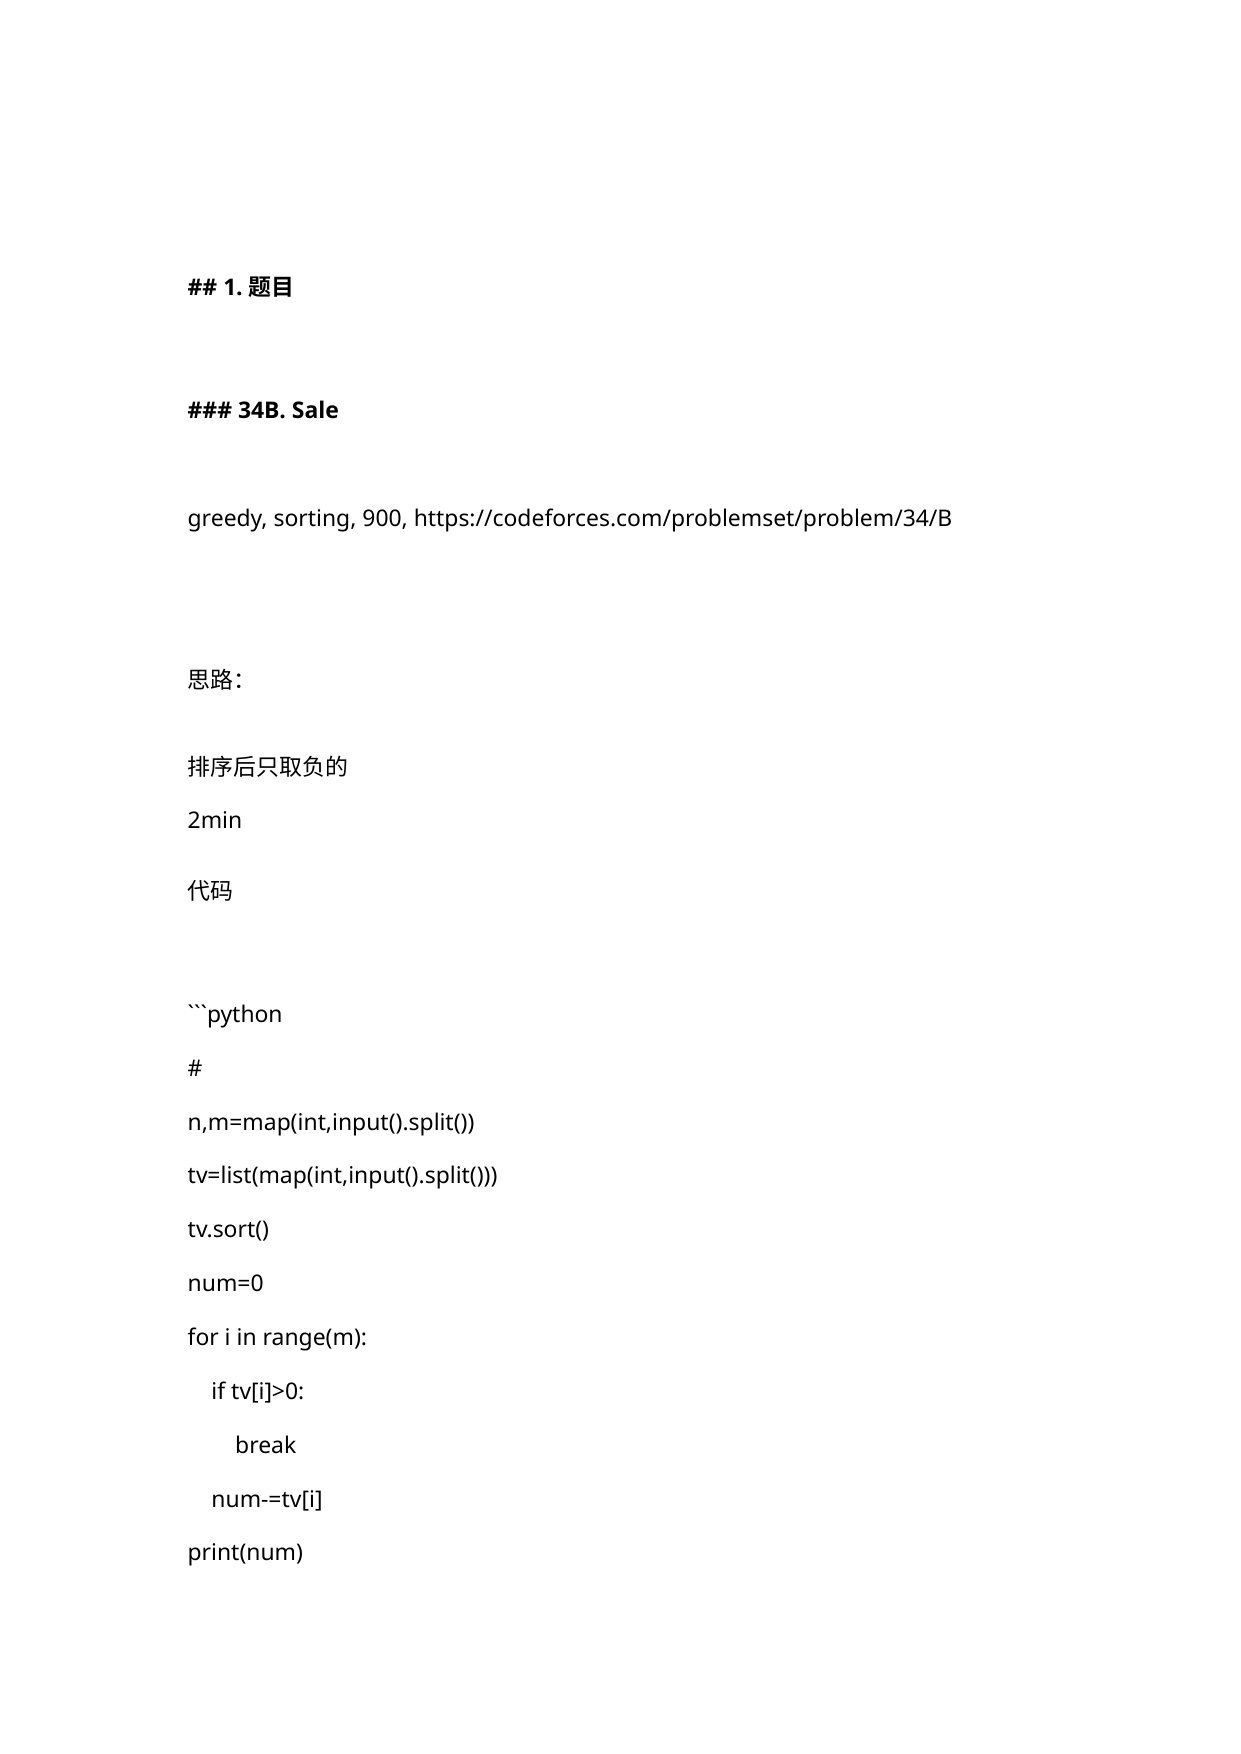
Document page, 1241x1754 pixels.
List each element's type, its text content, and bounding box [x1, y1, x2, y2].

text # [187, 1051, 1053, 1083]
text ## 1. 题目 [187, 253, 1053, 318]
text tv.sort() [187, 1213, 1053, 1245]
text break [187, 1428, 1053, 1461]
text n,m=map(int,input().split()) [187, 1105, 1053, 1137]
text for i in range(m): [187, 1320, 1053, 1353]
text num=0 [187, 1266, 1053, 1299]
text print(num) [187, 1536, 1053, 1568]
text ```python [187, 997, 1053, 1030]
text 代码 [187, 857, 1053, 922]
text tv=list(map(int,input().split())) [187, 1159, 1053, 1191]
text 思路： [187, 647, 1053, 712]
text num-=tv[i] [187, 1482, 1053, 1514]
text ### 34B. Sale [187, 394, 1053, 426]
text if tv[i]>0: [187, 1374, 1053, 1407]
text 排序后只取负的 2min [187, 733, 1053, 835]
text greedy, sorting, 900, https://codeforces.com/problemset/problem/34/B [187, 501, 1053, 534]
